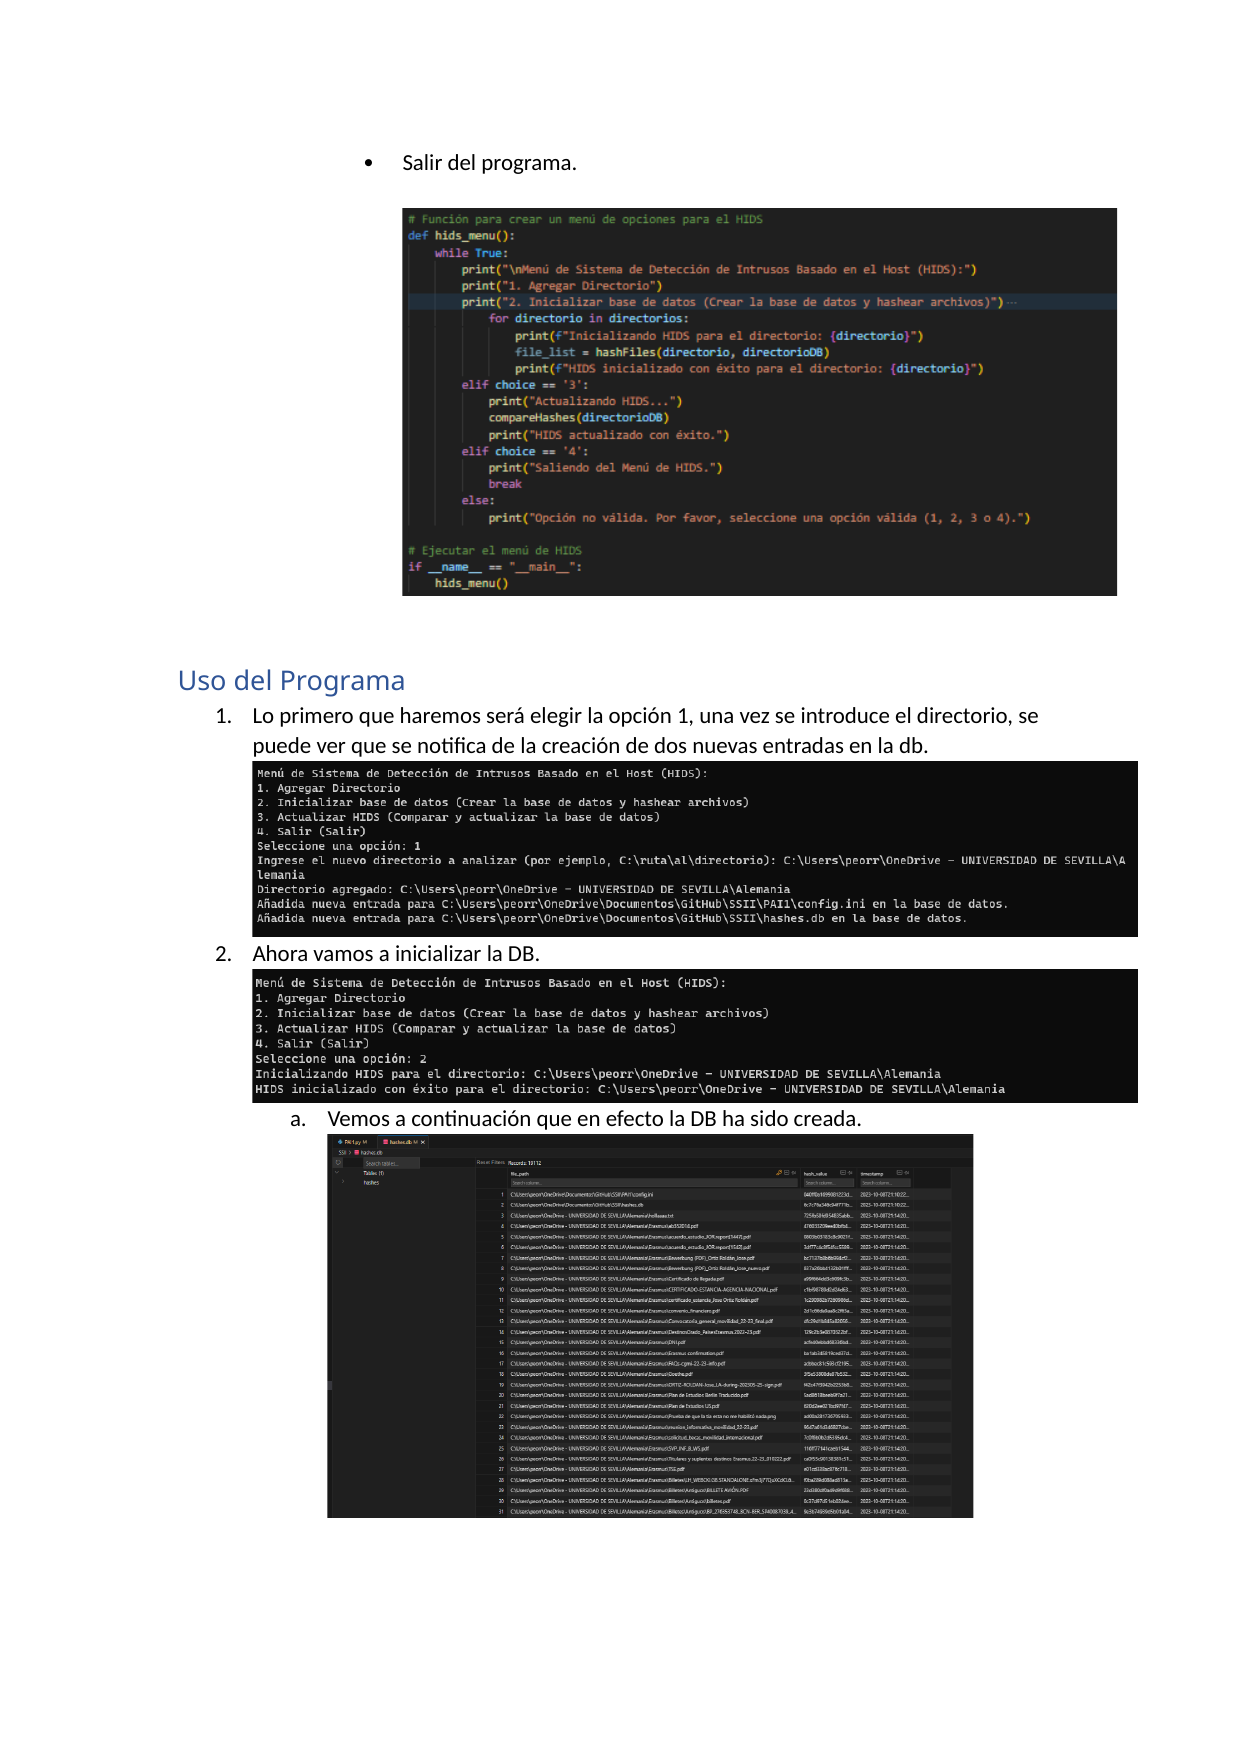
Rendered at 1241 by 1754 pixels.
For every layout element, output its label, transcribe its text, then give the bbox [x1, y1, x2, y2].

picture [327, 1134, 974, 1518]
picture [402, 208, 1118, 596]
subtitle Uso del Programa [177, 661, 1063, 698]
picture [252, 969, 1138, 1103]
picture [252, 761, 1138, 937]
